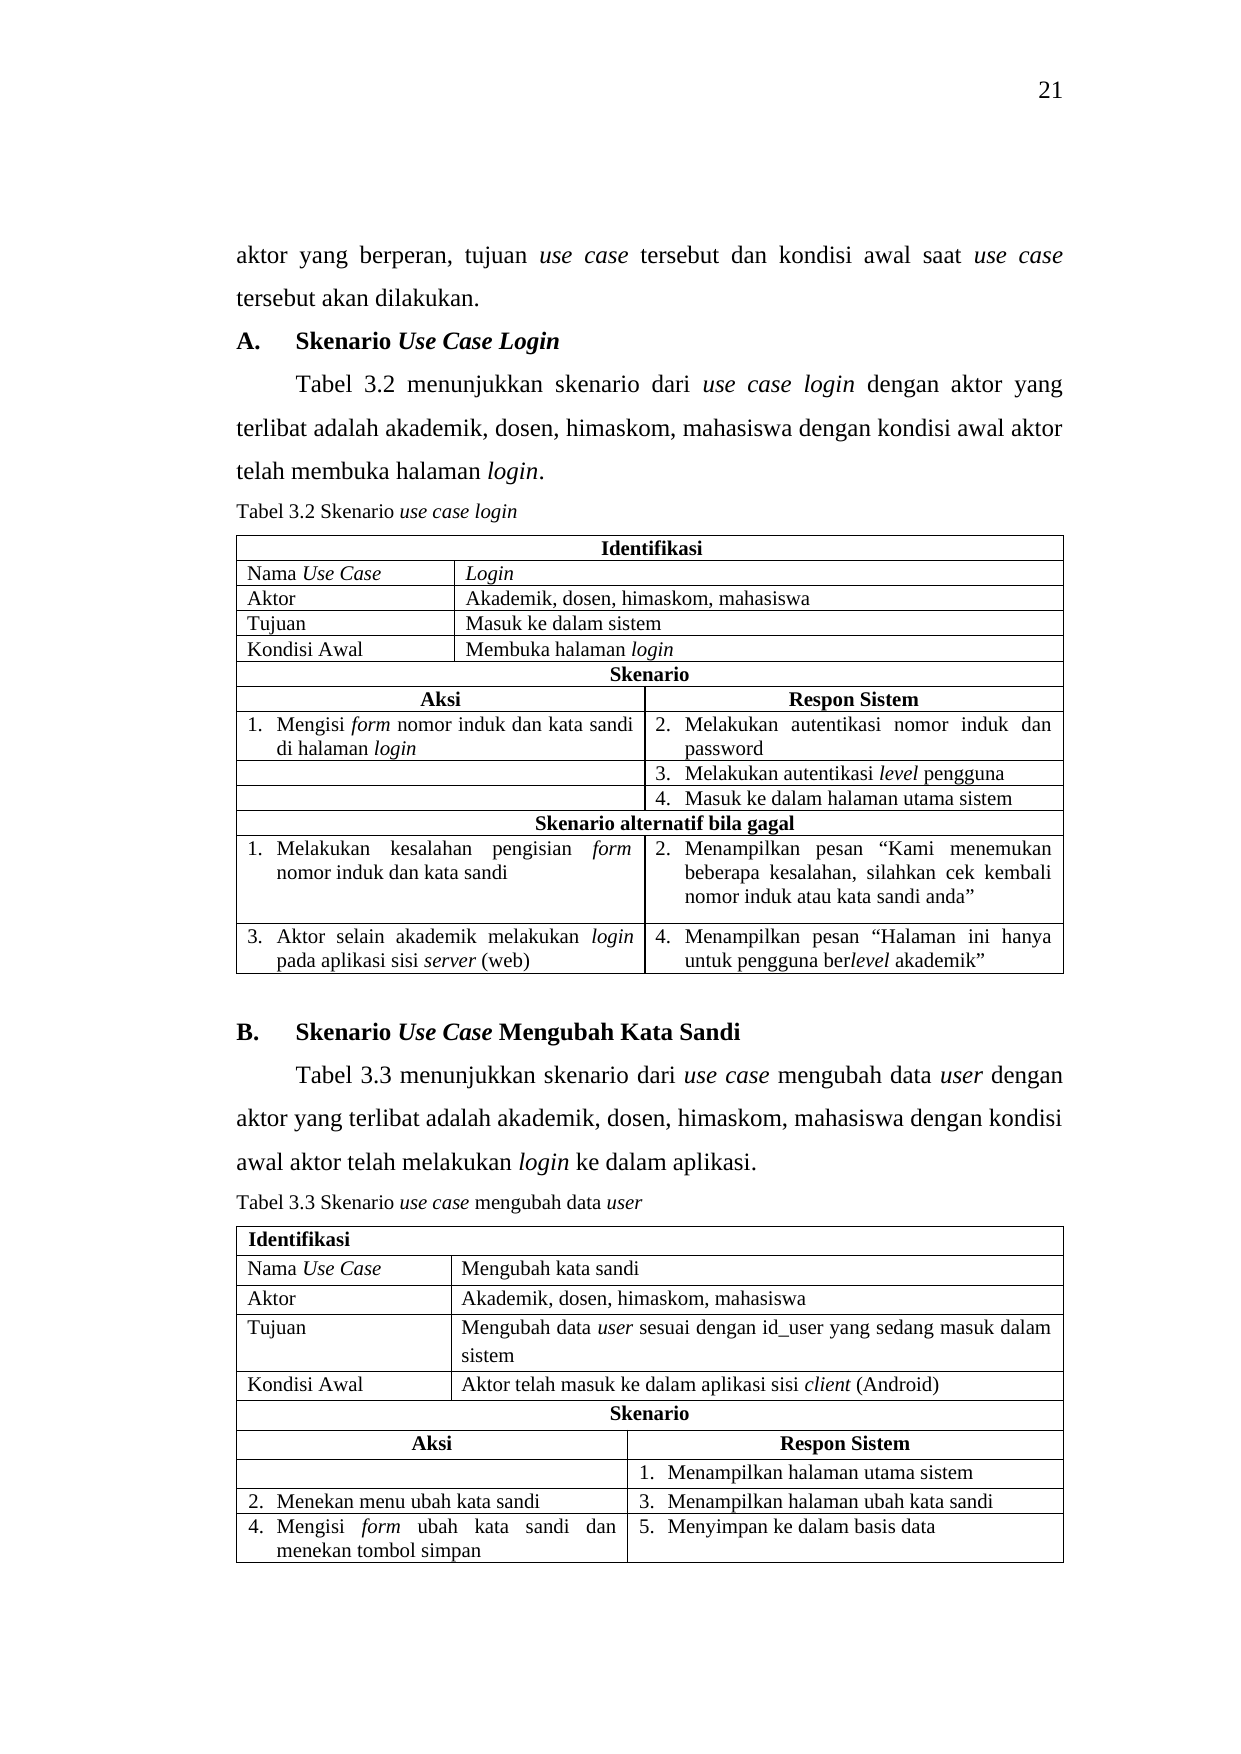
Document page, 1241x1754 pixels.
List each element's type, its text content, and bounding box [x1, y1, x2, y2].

table_cell Tujuan [237, 1315, 451, 1371]
table_cell Skenario alternatif bila gagal [237, 811, 1063, 835]
text Tabel 3.3 Skenario use case mengubah data user [236, 1190, 1063, 1214]
table_cell Melakukan autentikasi nomor induk dan password [646, 712, 1063, 760]
table_cell Menampilkan pesan “Kami menemukan beberapa kesalahan, silahkan cek kembali nomor induk atau kata sandi anda” [646, 836, 1063, 923]
table_cell Menampilkan halaman utama sistem [628, 1460, 1063, 1488]
table_cell Masuk ke dalam halaman utama sistem [646, 786, 1063, 810]
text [236, 240, 1063, 312]
table_cell Nama Use Case [237, 561, 454, 585]
table_cell Mengisi form ubah kata sandi dan menekan tombol simpan [237, 1514, 627, 1562]
table_cell Kondisi Awal [237, 636, 454, 661]
table_cell Menampilkan halaman ubah kata sandi [628, 1489, 1063, 1513]
table_cell Aksi [237, 687, 644, 711]
table_cell Skenario [237, 1401, 1063, 1429]
table_cell Respon Sistem [628, 1431, 1063, 1459]
list Skenario Use Case Mengubah Kata Sandi [236, 1017, 1063, 1046]
table_cell [237, 761, 644, 785]
table_cell Kondisi Awal [237, 1372, 451, 1400]
table_cell Akademik, dosen, himaskom, mahasiswa [455, 586, 1063, 610]
table_cell Mengisi form nomor induk dan kata sandi di halaman login [237, 712, 644, 760]
table_cell Tujuan [237, 611, 454, 635]
table_header Identifikasi [237, 536, 1063, 560]
text Tabel 3.2 menunjukkan skenario dari use case login dengan aktor yang terlibat adalah akademik, dosen, himaskom, mahasiswa dengan kondisi awal aktor telah membuka halaman login. [236, 369, 1063, 484]
table_cell Respon Sistem [646, 687, 1063, 711]
table_cell Aktor [237, 586, 454, 610]
table_cell Aktor telah masuk ke dalam aplikasi sisi client (Android) [452, 1372, 1063, 1400]
table_cell Skenario [237, 662, 1063, 686]
table_cell Melakukan kesalahan pengisian form nomor induk dan kata sandi [237, 836, 644, 923]
table_cell Menekan menu ubah kata sandi [237, 1489, 627, 1513]
table_cell Melakukan autentikasi level pengguna [646, 761, 1063, 785]
table_cell Mengubah kata sandi [452, 1256, 1063, 1284]
table_cell [237, 1460, 627, 1488]
text Tabel 3.3 menunjukkan skenario dari use case mengubah data user dengan aktor yang terlibat adalah akademik, dosen, himaskom, mahasiswa dengan kondisi awal aktor telah melakukan login ke dalam aplikasi. [236, 1060, 1063, 1175]
table_cell Menampilkan pesan “Halaman ini hanya untuk pengguna berlevel akademik” [646, 924, 1063, 973]
table_cell Akademik, dosen, himaskom, mahasiswa [452, 1286, 1063, 1314]
table_cell Login [455, 561, 1063, 585]
table_cell Aksi [237, 1431, 627, 1459]
table_cell [237, 786, 644, 810]
table_cell Nama Use Case [237, 1256, 451, 1284]
table_cell Membuka halaman login [455, 636, 1063, 661]
table_cell Aktor selain akademik melakukan login pada aplikasi sisi server (web) [237, 924, 644, 973]
table_cell Mengubah data user sesuai dengan id_user yang sedang masuk dalam sistem [452, 1315, 1063, 1371]
table_cell Masuk ke dalam sistem [455, 611, 1063, 635]
table_header Identifikasi [237, 1227, 1063, 1255]
list Skenario Use Case Login [236, 326, 1063, 355]
table_cell Aktor [237, 1286, 451, 1314]
text Tabel 3.2 Skenario use case login [236, 499, 1063, 523]
table_cell Menyimpan ke dalam basis data [628, 1514, 1063, 1562]
